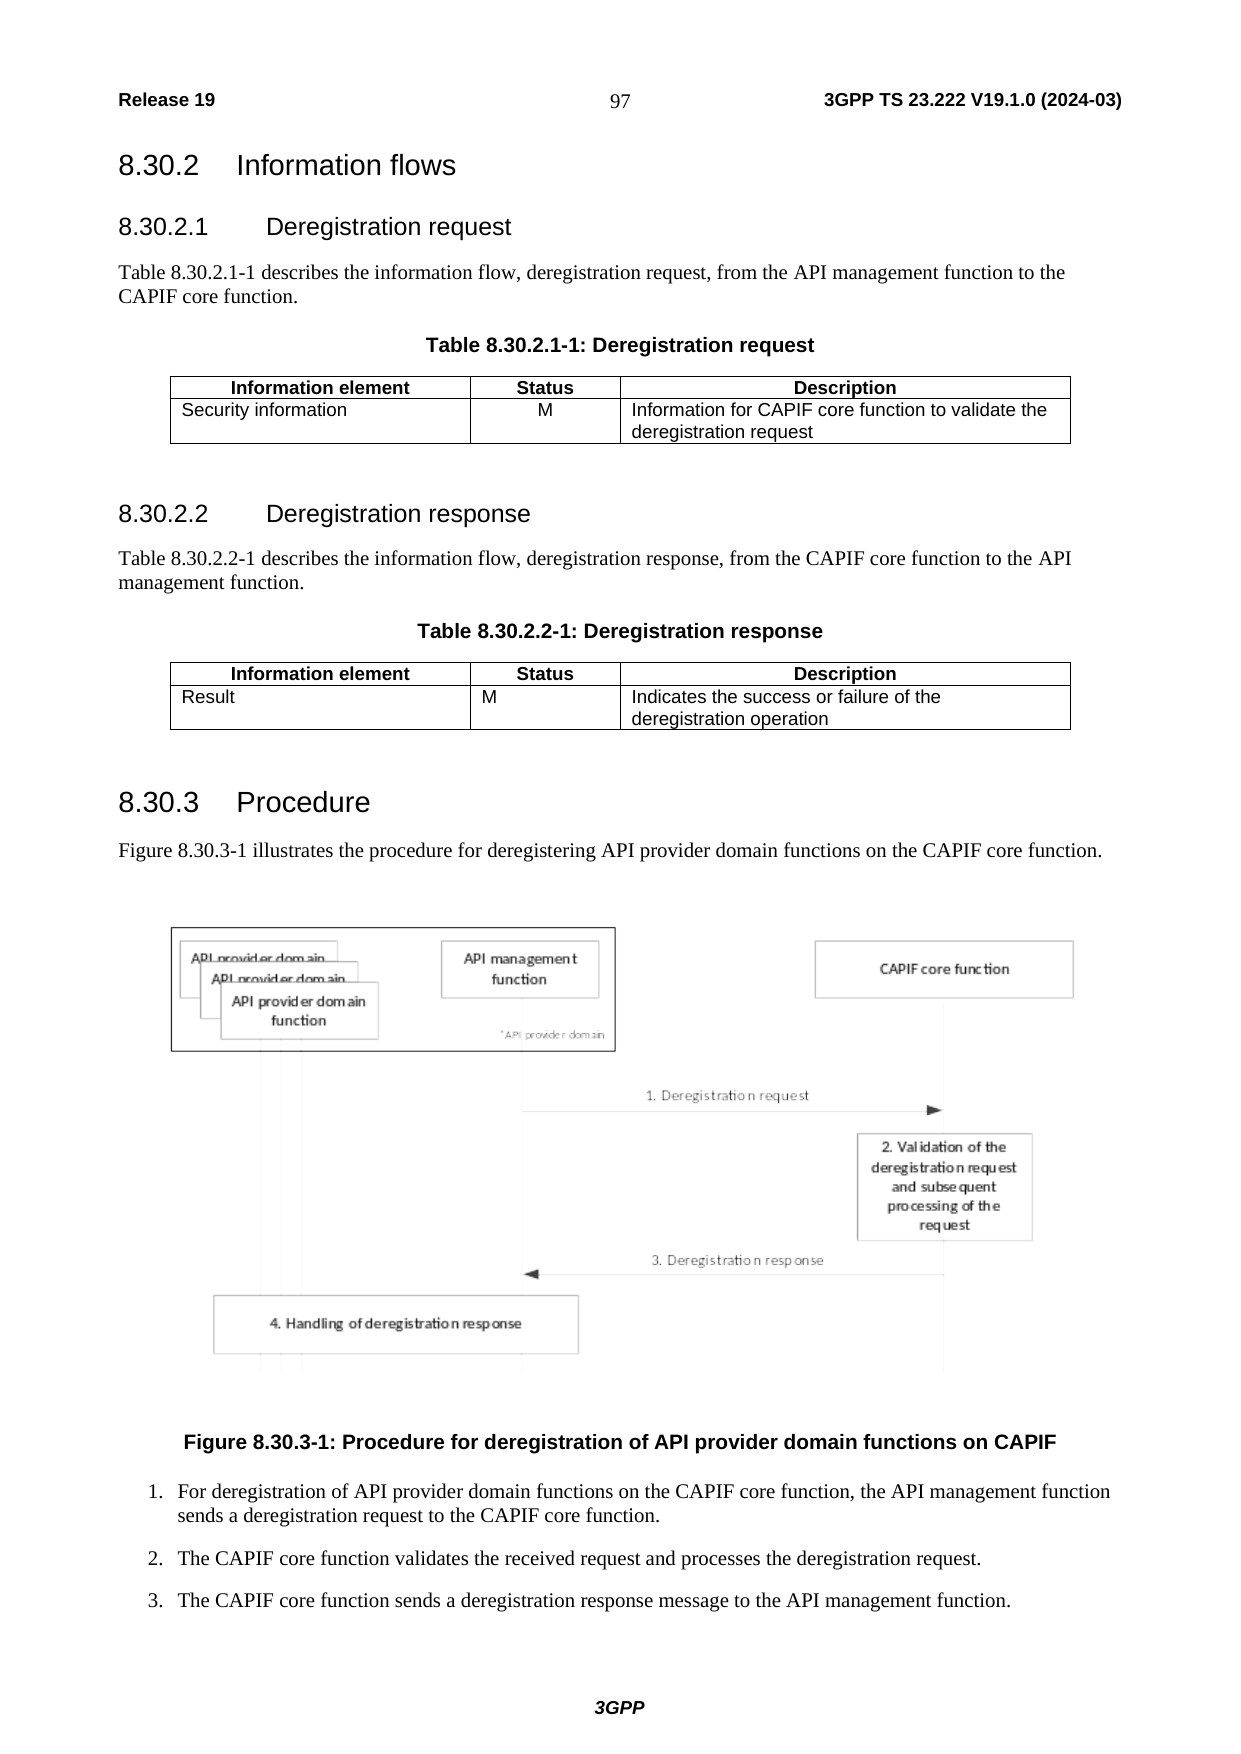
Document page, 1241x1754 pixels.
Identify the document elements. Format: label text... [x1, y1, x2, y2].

subtitle 8.30.2 Information flows [118, 147, 1122, 181]
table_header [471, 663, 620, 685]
text 1. For deregistration of API provider domain functions on the CAPIF core function, the API management function sends a deregistration request to the CAPIF core function. [148, 1478, 1122, 1527]
text 2. The CAPIF core function validates the received request and processes the deregistration request. [148, 1545, 1122, 1569]
text Table 8.30.2.2-1 describes the information flow, deregistration response, from the CAPIF core function to the API management function. [118, 546, 1122, 594]
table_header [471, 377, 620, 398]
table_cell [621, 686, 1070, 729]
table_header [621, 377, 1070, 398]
subtitle 8.30.2.2 Deregistration response [118, 499, 1122, 527]
text Table 8.30.2.2-1: Deregistration response [118, 619, 1122, 643]
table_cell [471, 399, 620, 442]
subtitle 8.30.3 Procedure [118, 785, 1122, 819]
subtitle 8.30.2.1 Deregistration request [118, 212, 1122, 241]
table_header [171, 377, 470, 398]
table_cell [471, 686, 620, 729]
text Table 8.30.2.1-1: Deregistration request [118, 333, 1122, 357]
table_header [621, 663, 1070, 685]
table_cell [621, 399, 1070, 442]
text Figure 8.30.3-1: Procedure for deregistration of API provider domain functions on CAPIF [118, 1429, 1122, 1453]
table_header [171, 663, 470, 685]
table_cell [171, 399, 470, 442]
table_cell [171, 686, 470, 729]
text Table 8.30.2.1-1 describes the information flow, deregistration request, from the API management function to the CAPIF core function. [118, 260, 1122, 308]
text 3. The CAPIF core function sends a deregistration response message to the API management function. [148, 1588, 1122, 1612]
text Figure 8.30.3-1 illustrates the procedure for deregistering API provider domain functions on the CAPIF core function. [118, 837, 1122, 862]
